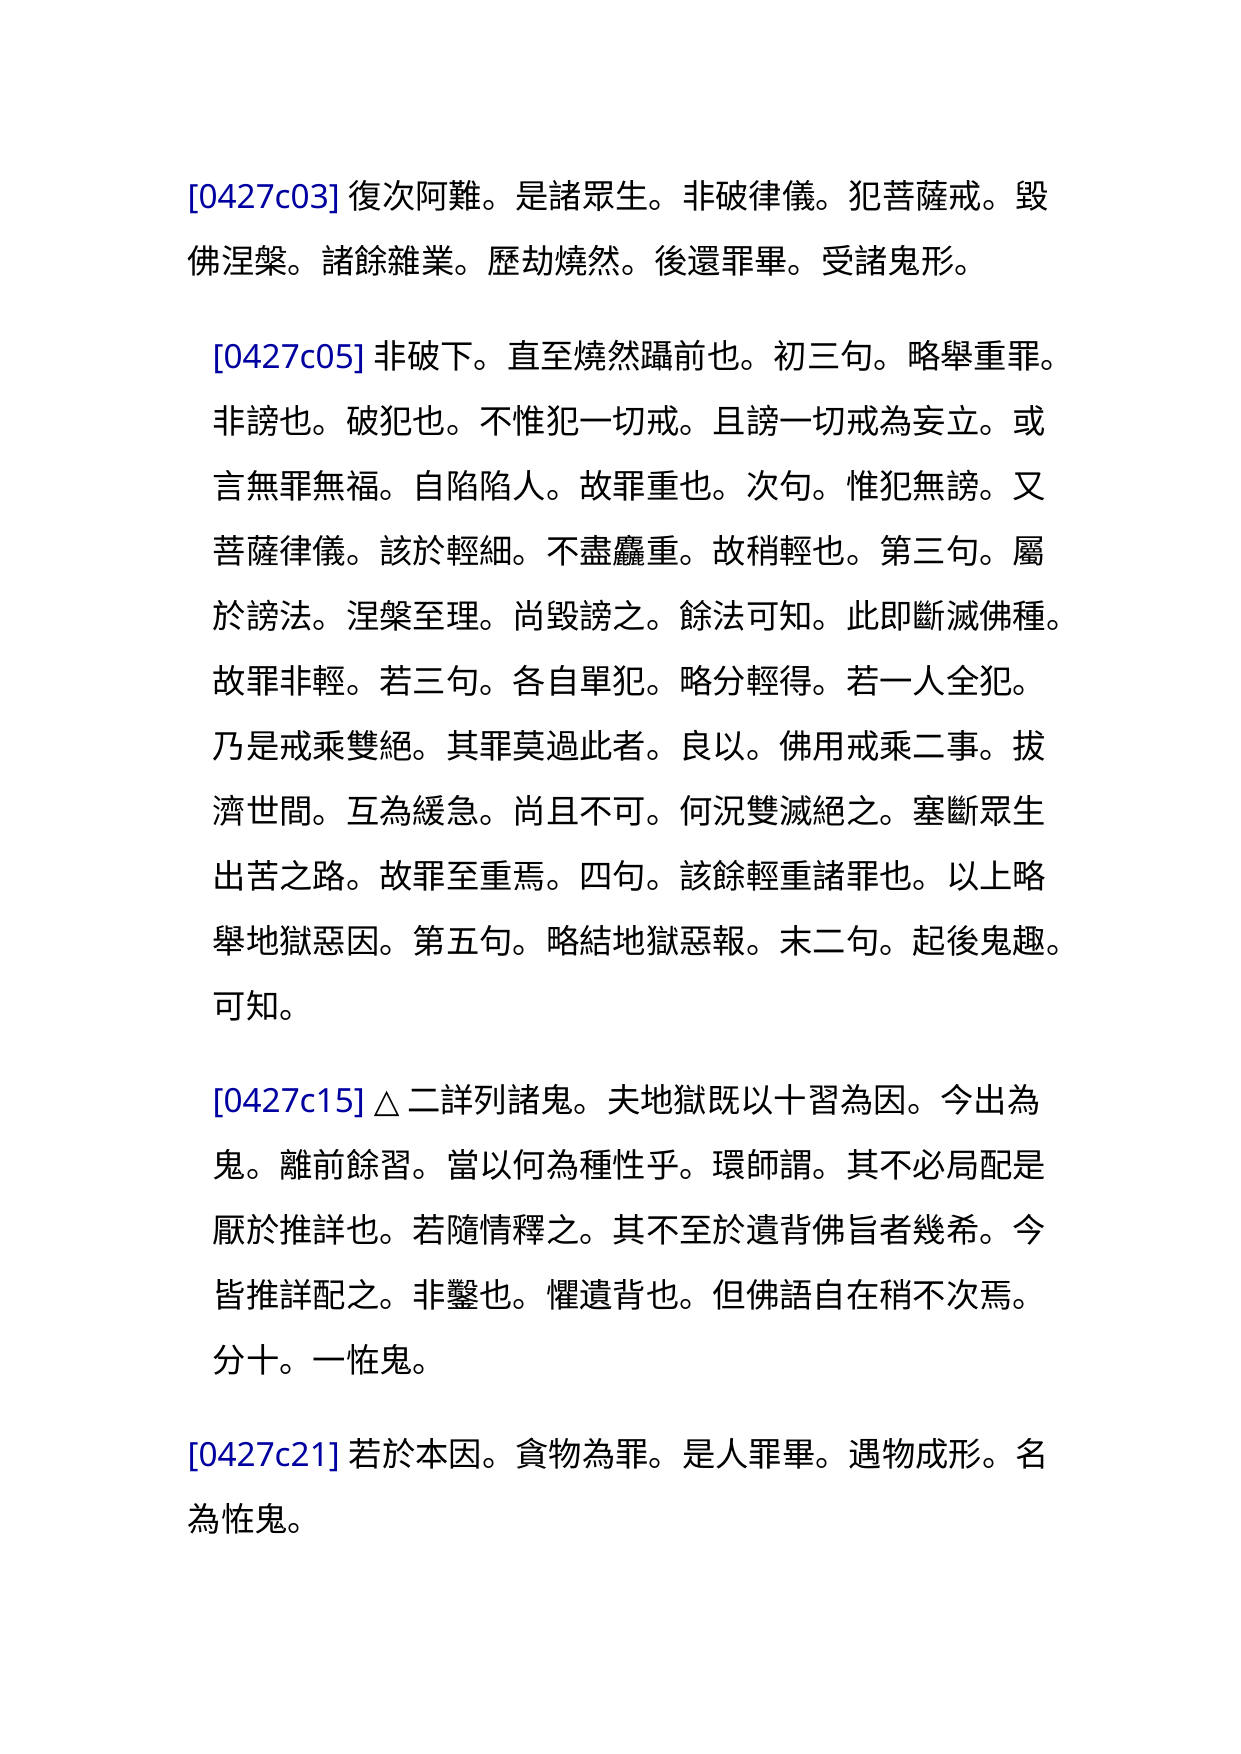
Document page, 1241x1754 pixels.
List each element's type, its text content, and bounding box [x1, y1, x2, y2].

text [0427c15] △二詳列諸鬼。夫地獄既以十習為因。今出為鬼。離前餘習。當以何為種性乎。環師謂。其不必局配是厭於推詳也。若隨情釋之。其不至於遺背佛旨者幾希。今皆推詳配之。非鑿也。懼遺背也。但佛語自在稍不次焉。分十。一恠鬼。 [212, 1065, 1053, 1390]
text [0427c03] 復次阿難。是諸眾生。非破律儀。犯菩薩戒。毀佛涅槃。諸餘雜業。歷劫燒然。後還罪畢。受諸鬼形。 [187, 162, 1053, 292]
text [0427c05] 非破下。直至燒然躡前也。初三句。略舉重罪。非謗也。破犯也。不惟犯一切戒。且謗一切戒為妄立。或言無罪無福。自陷陷人。故罪重也。次句。惟犯無謗。又菩薩律儀。該於輕細。不盡麤重。故稍輕也。第三句。屬於謗法。涅槃至理。尚毀謗之。餘法可知。此即斷滅佛種。故罪非輕。若三句。各自單犯。略分輕得。若一人全犯。乃是戒乘雙絕。其罪莫過此者。良以。佛用戒乘二事。拔濟世間。互為緩急。尚且不可。何況雙滅絕之。塞斷眾生出苦之路。故罪至重焉。四句。該餘輕重諸罪也。以上略舉地獄惡因。第五句。略結地獄惡報。末二句。起後鬼趣。可知。 [212, 321, 1053, 1036]
text [0427c21] 若於本因。貪物為罪。是人罪畢。遇物成形。名為恠鬼。 [187, 1419, 1053, 1549]
